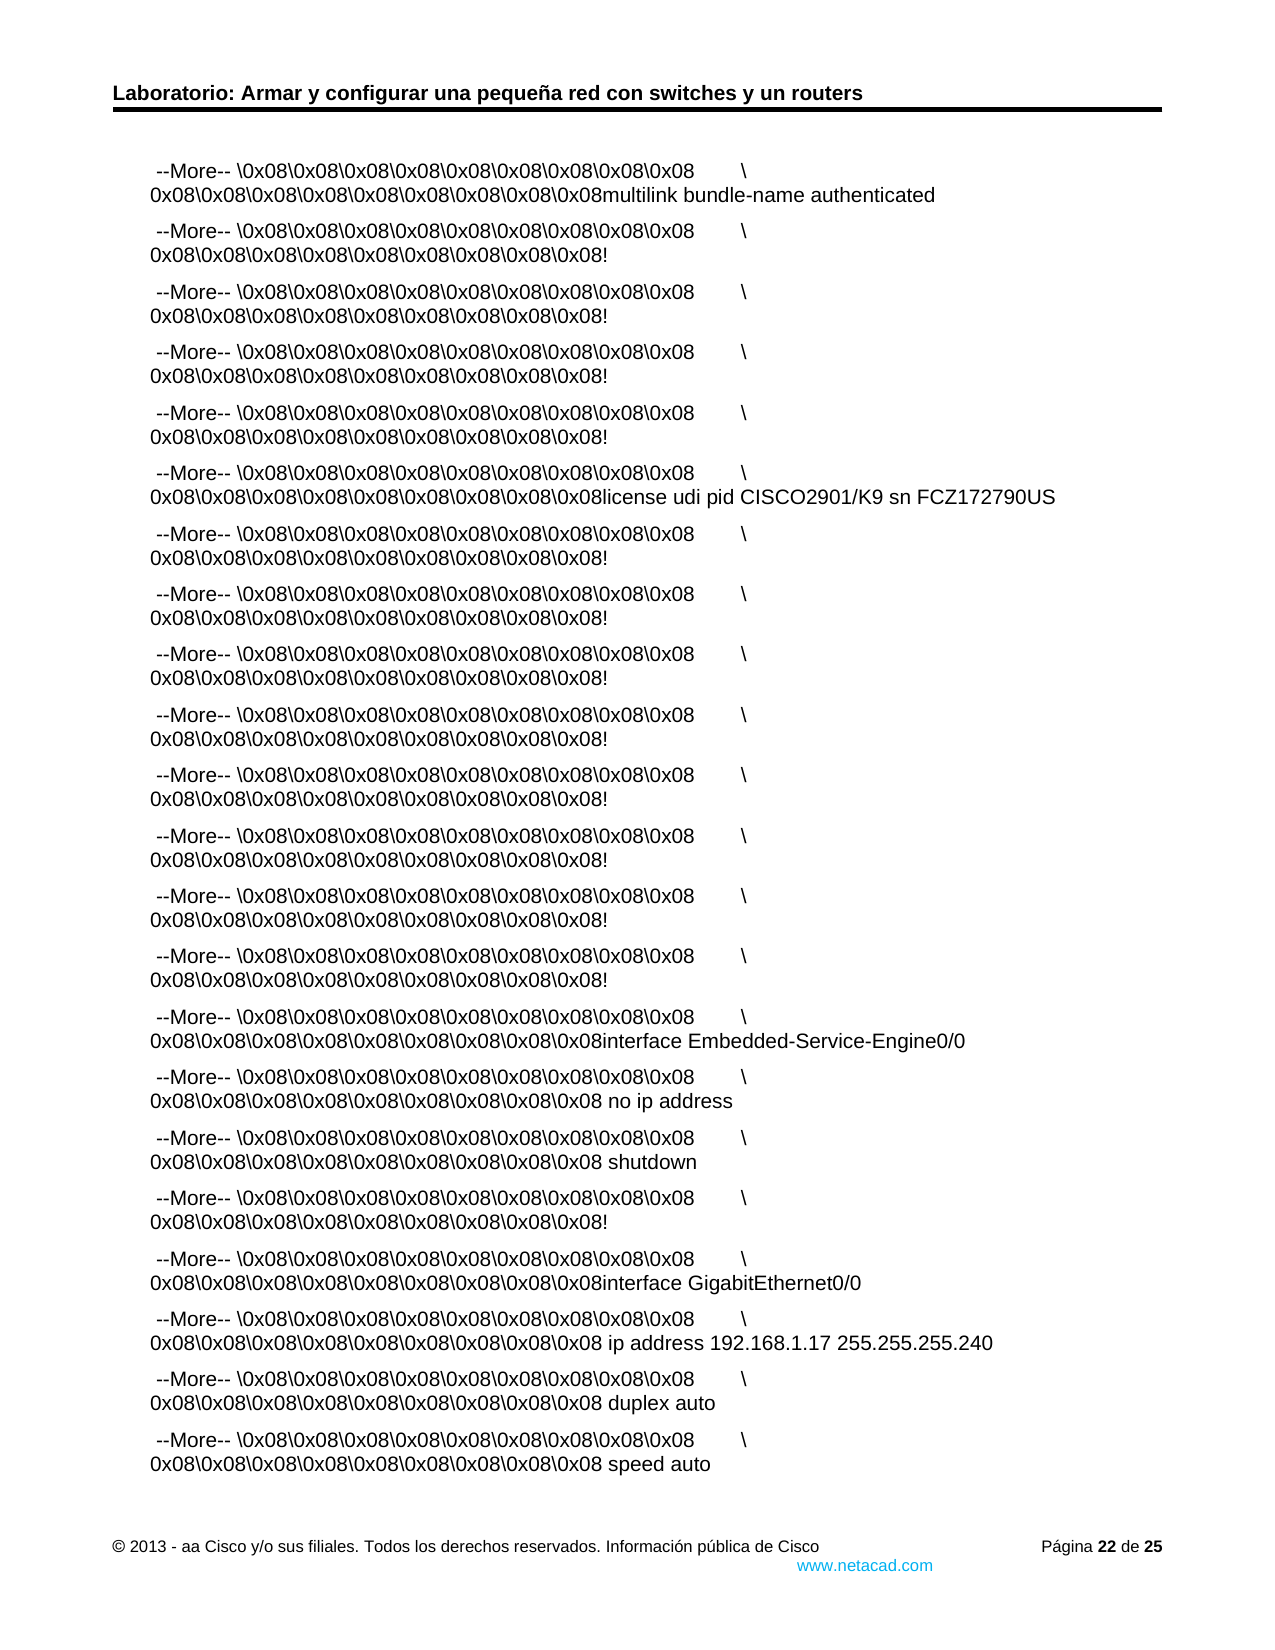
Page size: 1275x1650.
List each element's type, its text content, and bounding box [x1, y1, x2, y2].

text --More-- \0x08\0x08\0x08\0x08\0x08\0x08\0x08\0x08\0x08 \0x08\0x08\0x08\0x08\0x08\0x08\0x08\0x08\0x08! [150, 340, 1162, 388]
text --More-- \0x08\0x08\0x08\0x08\0x08\0x08\0x08\0x08\0x08 \0x08\0x08\0x08\0x08\0x08\0x08\0x08\0x08\0x08 speed auto [150, 1428, 1162, 1476]
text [150, 219, 1162, 267]
text --More-- \0x08\0x08\0x08\0x08\0x08\0x08\0x08\0x08\0x08 \0x08\0x08\0x08\0x08\0x08\0x08\0x08\0x08\0x08! [150, 582, 1162, 630]
text --More-- \0x08\0x08\0x08\0x08\0x08\0x08\0x08\0x08\0x08 \0x08\0x08\0x08\0x08\0x08\0x08\0x08\0x08\0x08interface Embedded-Service-Engine0/0 [150, 1005, 1162, 1053]
text --More-- \0x08\0x08\0x08\0x08\0x08\0x08\0x08\0x08\0x08 \0x08\0x08\0x08\0x08\0x08\0x08\0x08\0x08\0x08 ip address 192.168.1.17 255.255.255.240 [150, 1307, 1162, 1355]
text --More-- \0x08\0x08\0x08\0x08\0x08\0x08\0x08\0x08\0x08 \0x08\0x08\0x08\0x08\0x08\0x08\0x08\0x08\0x08! [150, 1186, 1162, 1234]
text --More-- \0x08\0x08\0x08\0x08\0x08\0x08\0x08\0x08\0x08 \0x08\0x08\0x08\0x08\0x08\0x08\0x08\0x08\0x08multilink bundle-name authenticated [150, 159, 1162, 207]
text --More-- \0x08\0x08\0x08\0x08\0x08\0x08\0x08\0x08\0x08 \0x08\0x08\0x08\0x08\0x08\0x08\0x08\0x08\0x08! [150, 642, 1162, 690]
text --More-- \0x08\0x08\0x08\0x08\0x08\0x08\0x08\0x08\0x08 \0x08\0x08\0x08\0x08\0x08\0x08\0x08\0x08\0x08! [150, 703, 1162, 751]
text --More-- \0x08\0x08\0x08\0x08\0x08\0x08\0x08\0x08\0x08 \0x08\0x08\0x08\0x08\0x08\0x08\0x08\0x08\0x08! [150, 884, 1162, 932]
text --More-- \0x08\0x08\0x08\0x08\0x08\0x08\0x08\0x08\0x08 \0x08\0x08\0x08\0x08\0x08\0x08\0x08\0x08\0x08 shutdown [150, 1126, 1162, 1173]
text --More-- \0x08\0x08\0x08\0x08\0x08\0x08\0x08\0x08\0x08 \0x08\0x08\0x08\0x08\0x08\0x08\0x08\0x08\0x08! [150, 944, 1162, 992]
text --More-- \0x08\0x08\0x08\0x08\0x08\0x08\0x08\0x08\0x08 \0x08\0x08\0x08\0x08\0x08\0x08\0x08\0x08\0x08! [150, 280, 1162, 328]
text --More-- \0x08\0x08\0x08\0x08\0x08\0x08\0x08\0x08\0x08 \0x08\0x08\0x08\0x08\0x08\0x08\0x08\0x08\0x08! [150, 763, 1162, 811]
text --More-- \0x08\0x08\0x08\0x08\0x08\0x08\0x08\0x08\0x08 \0x08\0x08\0x08\0x08\0x08\0x08\0x08\0x08\0x08! [150, 401, 1162, 448]
text --More-- \0x08\0x08\0x08\0x08\0x08\0x08\0x08\0x08\0x08 \0x08\0x08\0x08\0x08\0x08\0x08\0x08\0x08\0x08interface GigabitEthernet0/0 [150, 1246, 1162, 1294]
text --More-- \0x08\0x08\0x08\0x08\0x08\0x08\0x08\0x08\0x08 \0x08\0x08\0x08\0x08\0x08\0x08\0x08\0x08\0x08 no ip address [150, 1065, 1162, 1113]
text --More-- \0x08\0x08\0x08\0x08\0x08\0x08\0x08\0x08\0x08 \0x08\0x08\0x08\0x08\0x08\0x08\0x08\0x08\0x08! [150, 823, 1162, 871]
text --More-- \0x08\0x08\0x08\0x08\0x08\0x08\0x08\0x08\0x08 \0x08\0x08\0x08\0x08\0x08\0x08\0x08\0x08\0x08 duplex auto [150, 1367, 1162, 1415]
text --More-- \0x08\0x08\0x08\0x08\0x08\0x08\0x08\0x08\0x08 \0x08\0x08\0x08\0x08\0x08\0x08\0x08\0x08\0x08license udi pid CISCO2901/K9 sn FCZ172790US [150, 461, 1162, 509]
text --More-- \0x08\0x08\0x08\0x08\0x08\0x08\0x08\0x08\0x08 \0x08\0x08\0x08\0x08\0x08\0x08\0x08\0x08\0x08! [150, 521, 1162, 569]
